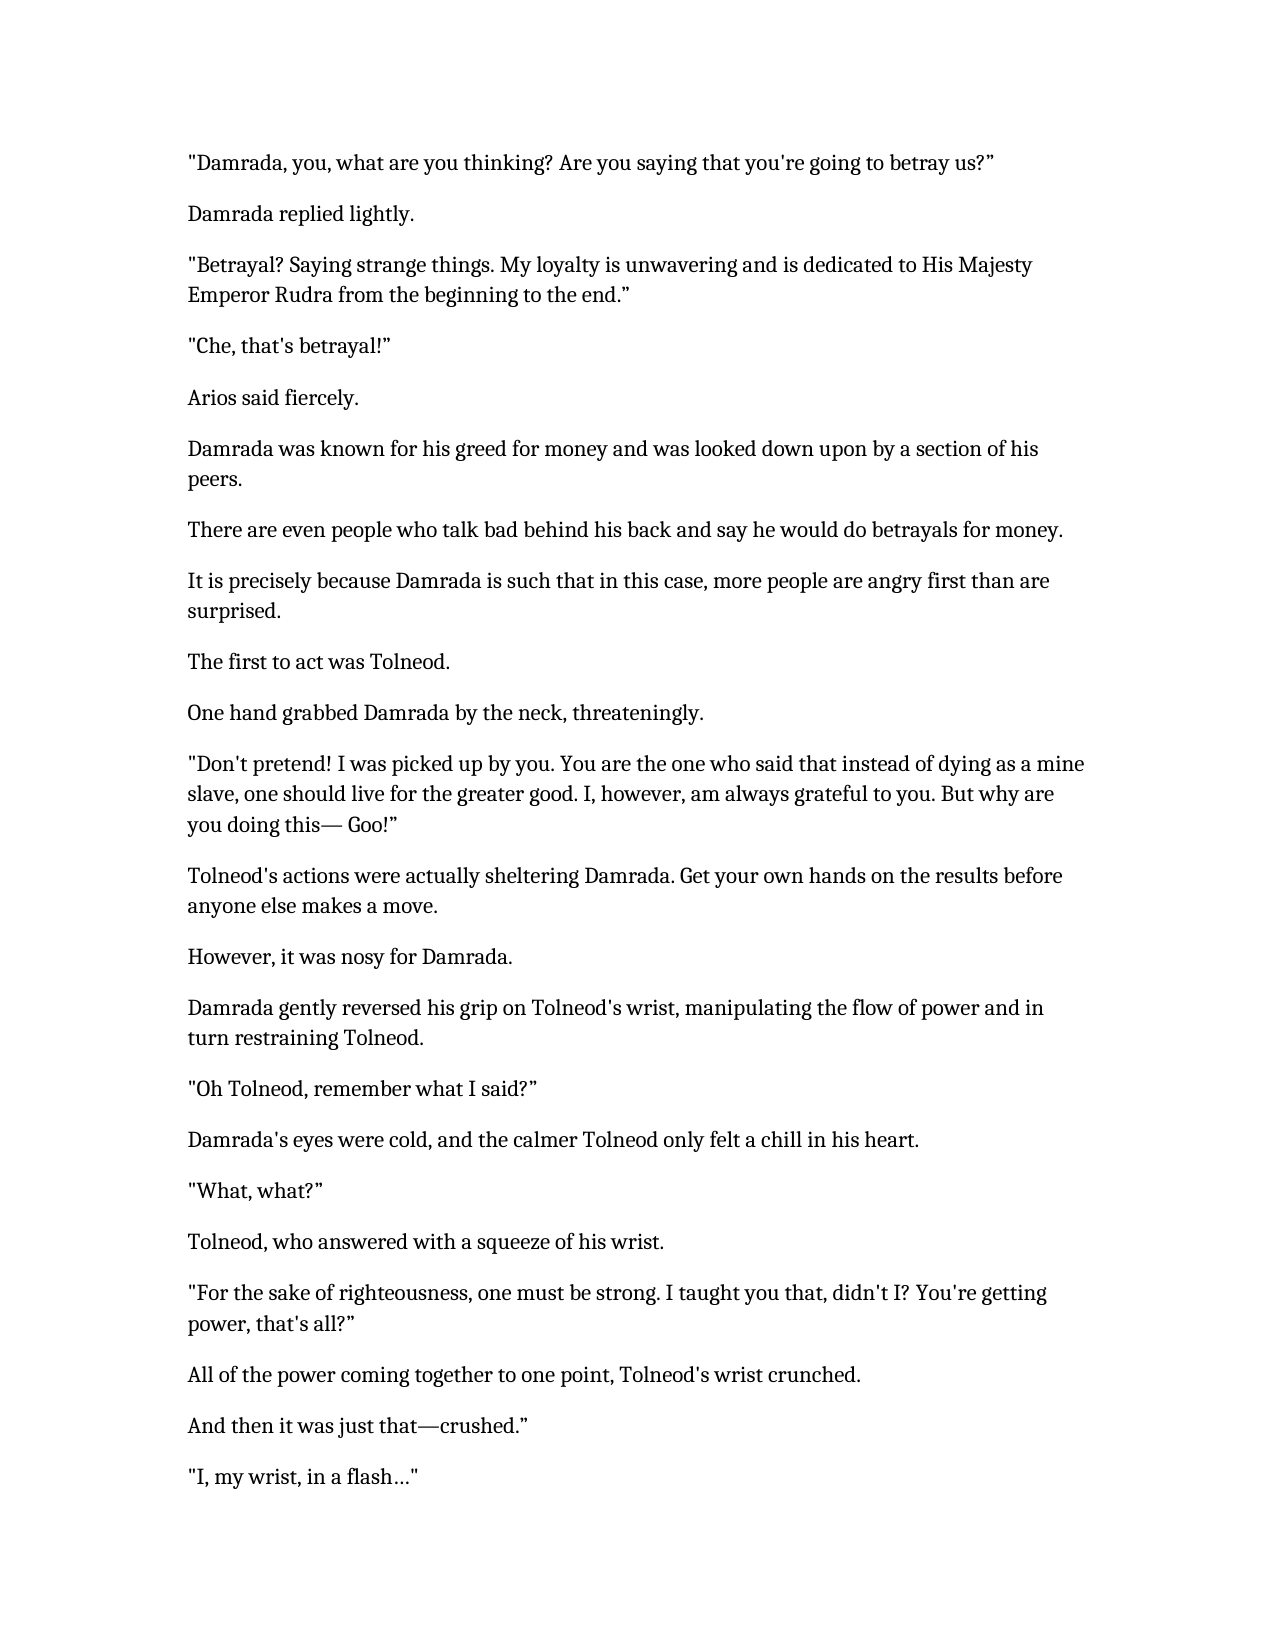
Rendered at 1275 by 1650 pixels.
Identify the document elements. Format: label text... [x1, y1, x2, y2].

text "Betrayal? Saying strange things. My loyalty is unwavering and is dedicated to His Majesty Emperor Rudra from the beginning to the end.” [187, 252, 1087, 309]
text "What, what?” [187, 1178, 1087, 1204]
text "Che, that's betrayal!” [187, 333, 1087, 360]
text Arios said fiercely. [187, 384, 1087, 411]
text It is precisely because Damrada is such that in this case, more people are angry first than are surprised. [187, 568, 1087, 624]
text There are even people who talk bad behind his back and say he would do betrayals for money. [187, 517, 1087, 543]
text "I, my wrist, in a flash…" [187, 1463, 1087, 1490]
text Damrada gently reversed his grip on Tolneod's wrist, manipulating the flow of power and in turn restraining Tolneod. [187, 995, 1087, 1051]
text Damrada replied lightly. [187, 201, 1087, 227]
text And then it was just that—crushed.” [187, 1412, 1087, 1439]
text "Don't pretend! I was picked up by you. You are the one who said that instead of dying as a mine slave, one should live for the greater good. I, however, am always grateful to you. But why are you doing this— Goo!” [187, 751, 1087, 838]
text Damrada was known for his greed for money and was looked down upon by a section of his peers. [187, 435, 1087, 492]
text "Oh Tolneod, remember what I said?” [187, 1076, 1087, 1102]
text Tolneod's actions were actually sheltering Damrada. Get your own hands on the results before anyone else makes a move. [187, 862, 1087, 919]
text Damrada's eyes were cold, and the calmer Tolneod only felt a chill in his heart. [187, 1127, 1087, 1153]
text One hand grabbed Damrada by the neck, threateningly. [187, 700, 1087, 726]
text The first to act was Tolneod. [187, 649, 1087, 675]
text "For the sake of righteousness, one must be strong. I taught you that, didn't I? You're getting power, that's all?” [187, 1280, 1087, 1337]
text Tolneod, who answered with a squeeze of his wrist. [187, 1229, 1087, 1256]
text However, it was nosy for Damrada. [187, 944, 1087, 970]
text "Damrada, you, what are you thinking? Are you saying that you're going to betray us?” [187, 150, 1087, 176]
text All of the power coming together to one point, Tolneod's wrist crunched. [187, 1361, 1087, 1388]
